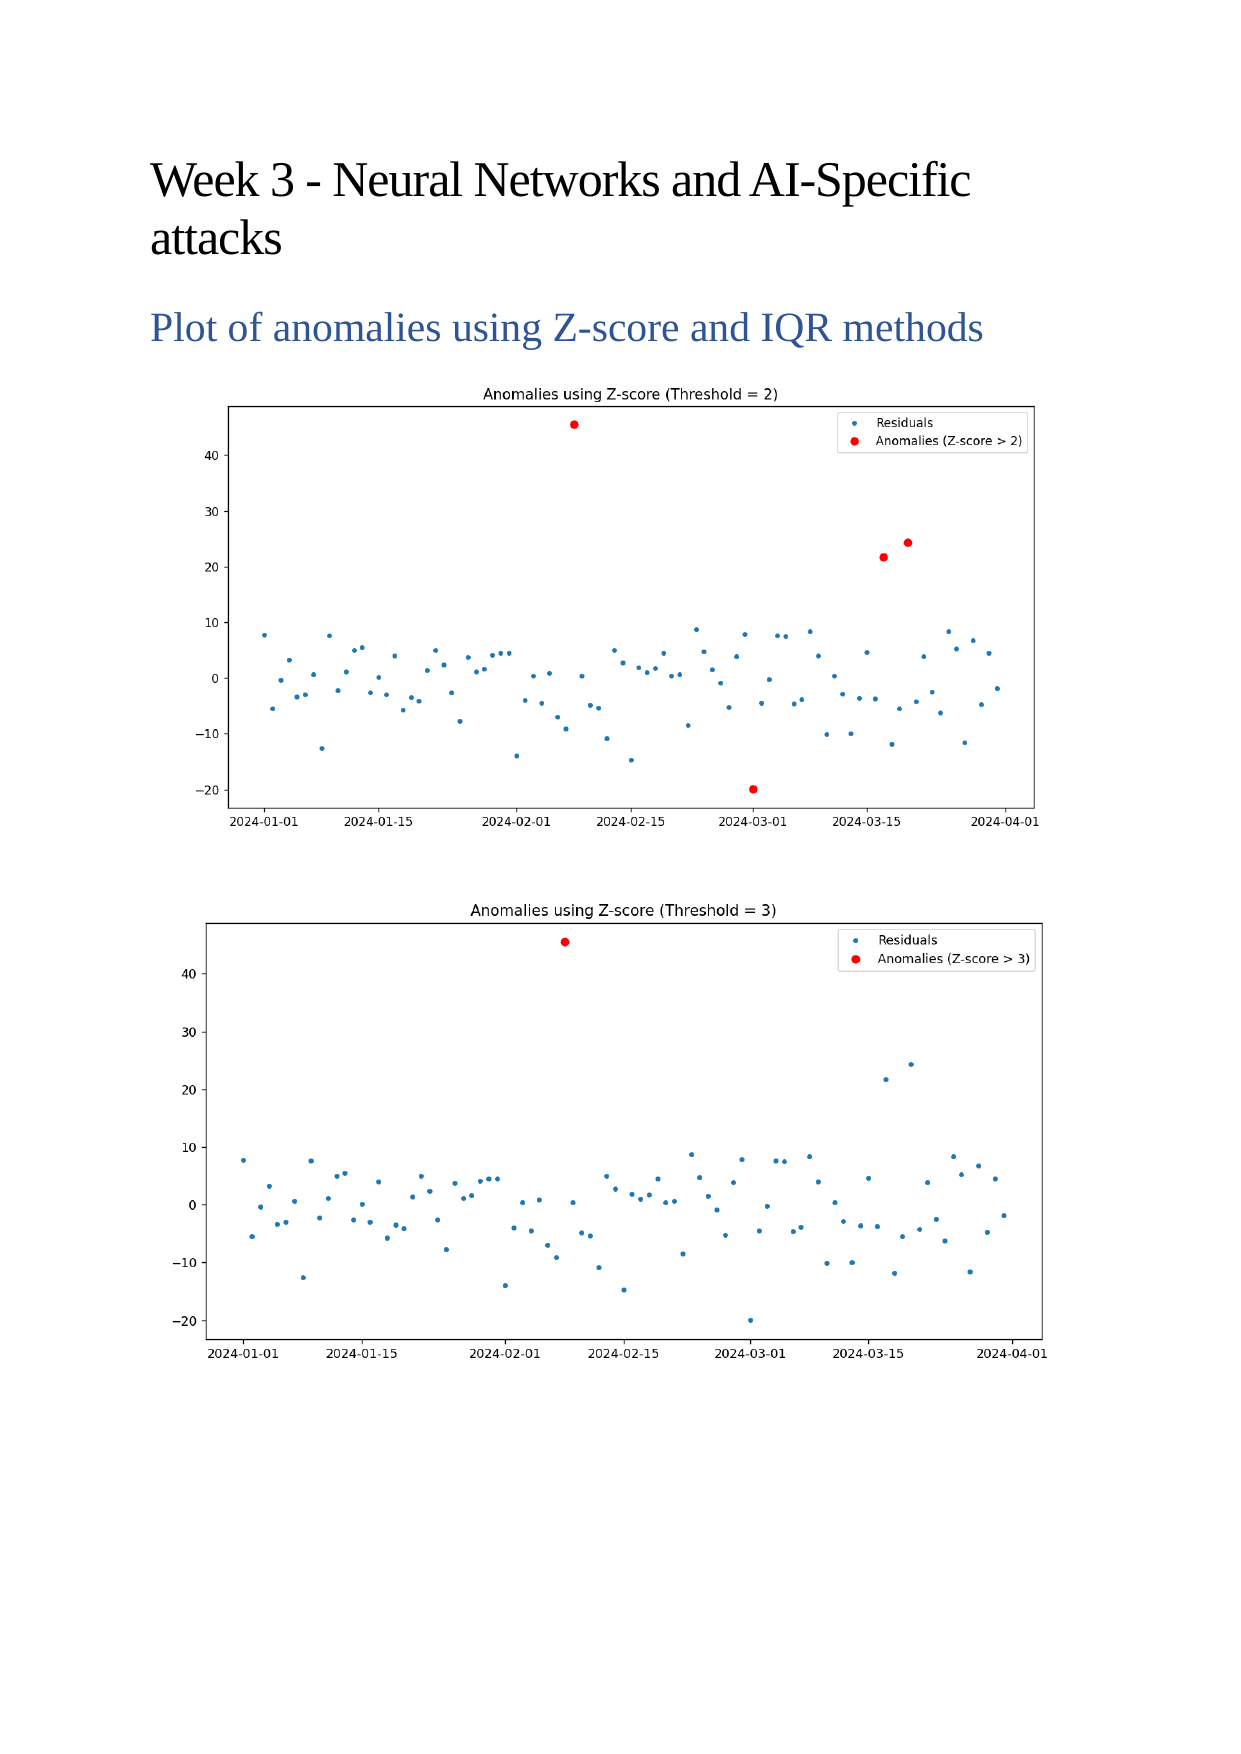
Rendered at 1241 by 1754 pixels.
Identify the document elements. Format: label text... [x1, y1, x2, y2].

subtitle Plot of anomalies using Z-score and IQR methods [150, 302, 1090, 350]
picture [150, 883, 1091, 1393]
picture [150, 366, 1091, 863]
title Week 3 - Neural Networks and AI-Specific attacks [150, 150, 1090, 265]
